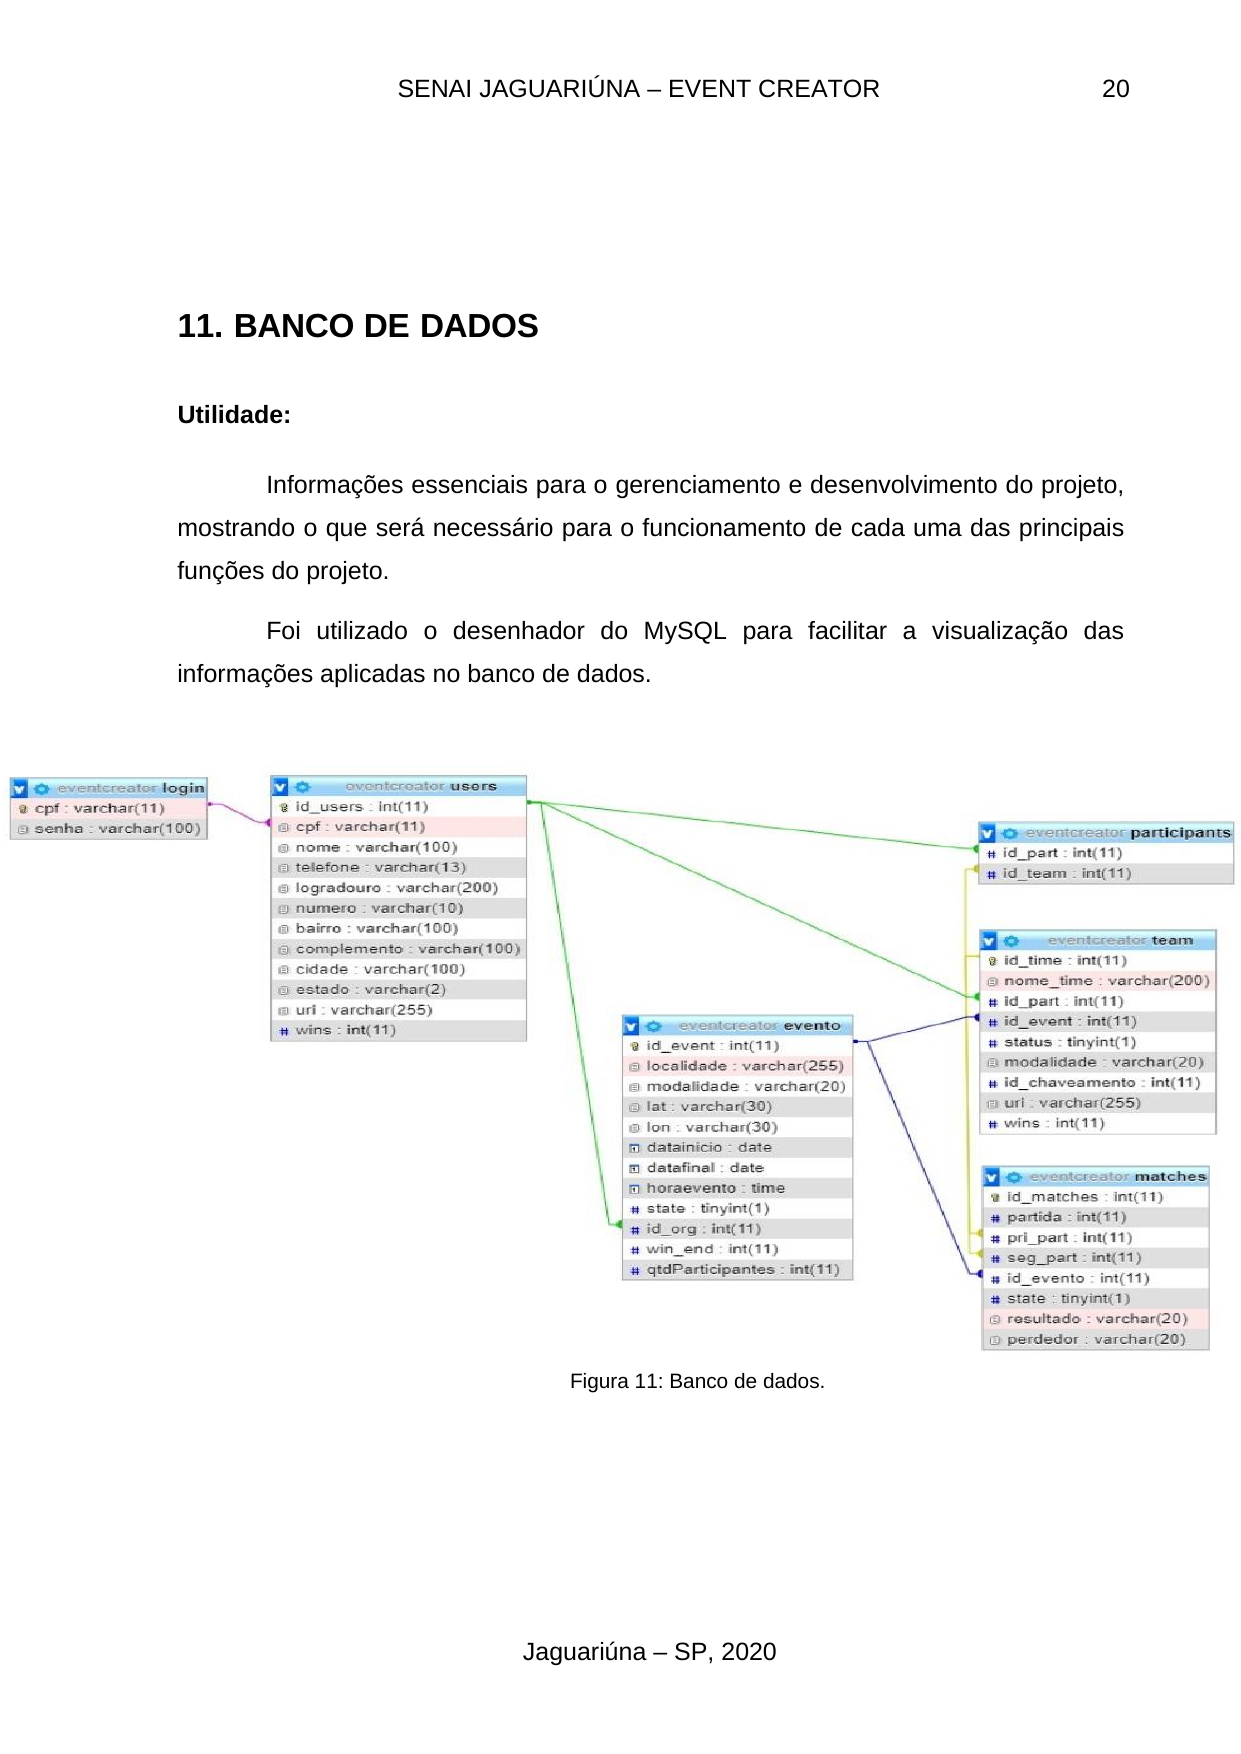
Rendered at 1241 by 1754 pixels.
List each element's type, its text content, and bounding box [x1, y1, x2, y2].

text Foi utilizado o desenhador do MySQL para facilitar a visualização das informações aplicadas no banco de dados. [177, 616, 1125, 688]
picture [3, 762, 1241, 1354]
text Figura 11: Banco de dados. [439, 1369, 956, 1393]
subtitle BANCO DE DADOS [177, 306, 1240, 345]
text Informações essenciais para o gerenciamento e desenvolvimento do projeto, mostrando o que será necessário para o funcionamento de cada uma das principais funções do projeto. [177, 470, 1126, 585]
subtitle Utilidade: [177, 400, 1240, 429]
